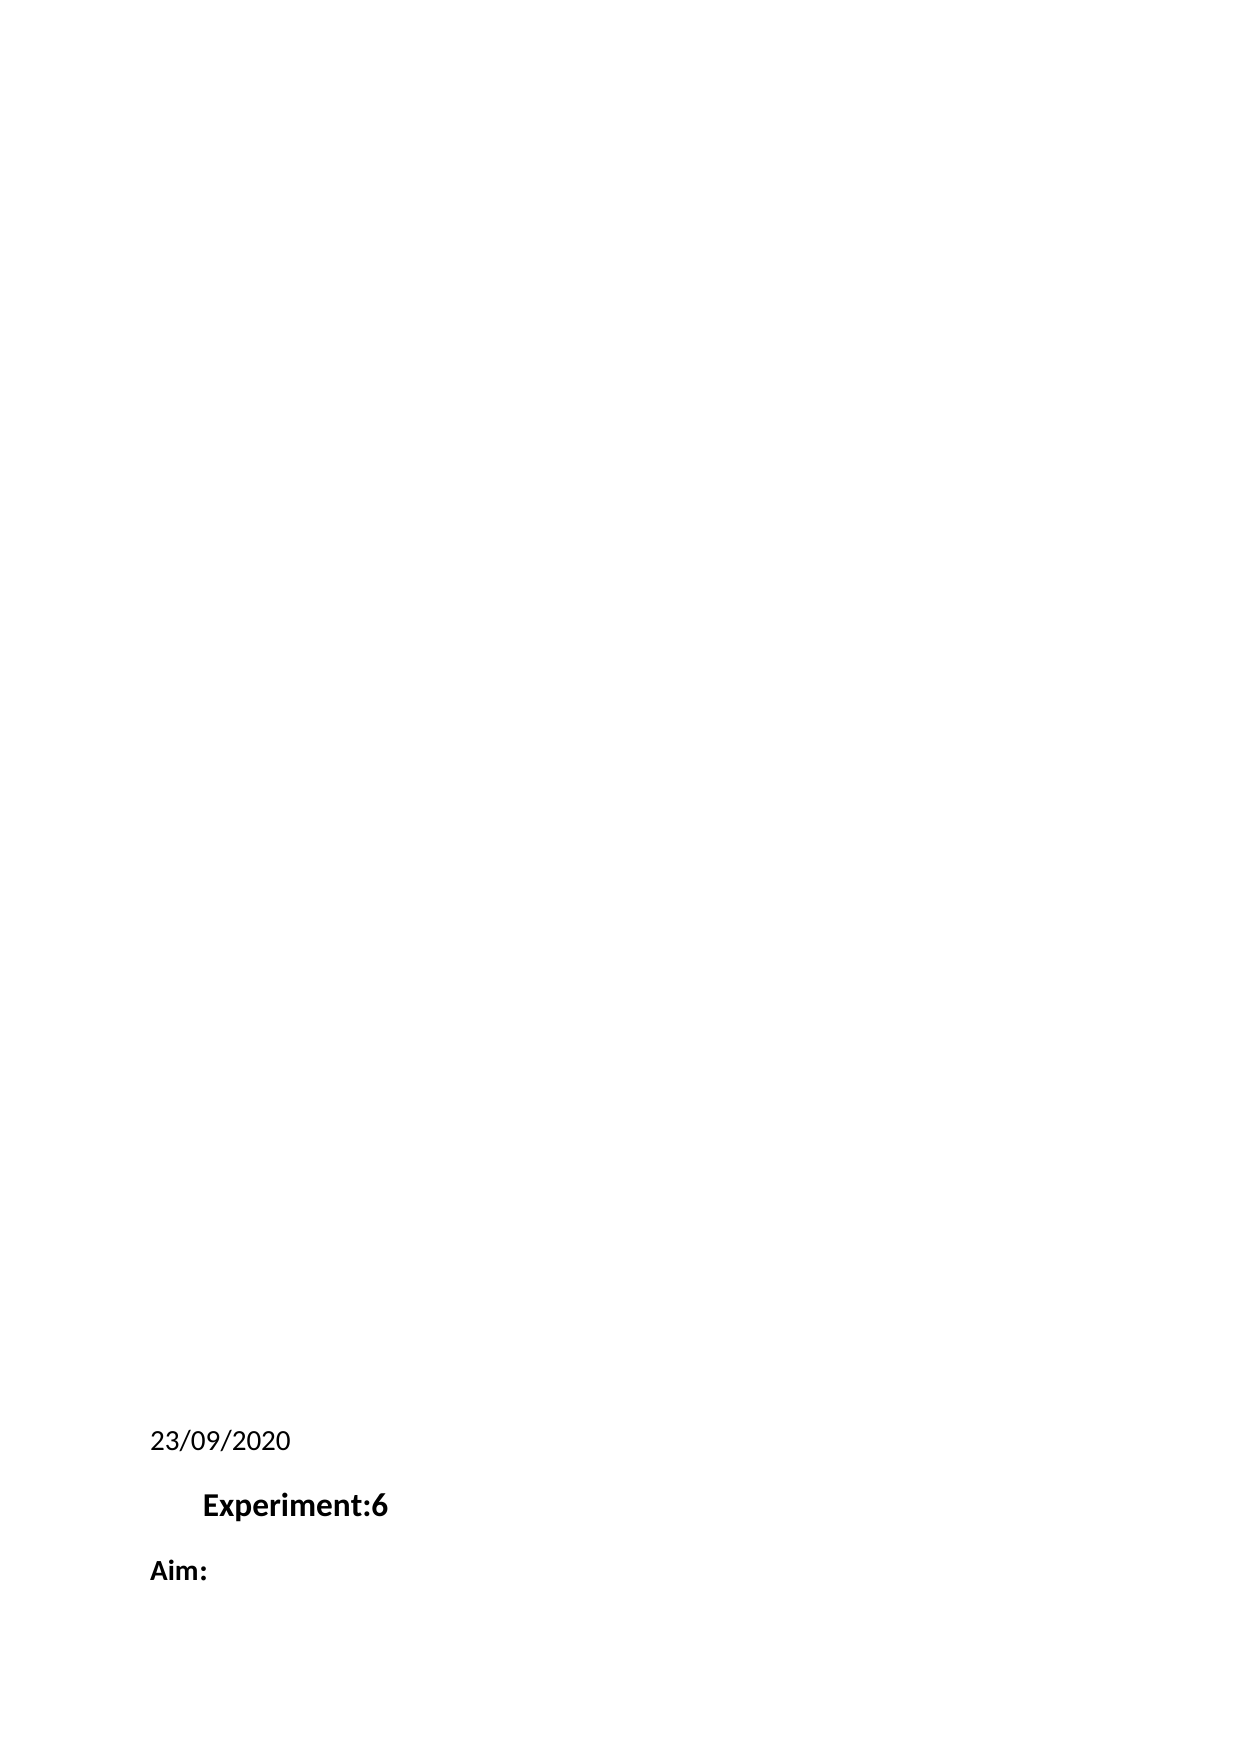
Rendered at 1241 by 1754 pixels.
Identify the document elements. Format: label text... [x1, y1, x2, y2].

text Experiment:6 [150, 1484, 1090, 1525]
text 23/09/2020 [150, 1422, 1090, 1458]
text Aim: [150, 1552, 1090, 1587]
